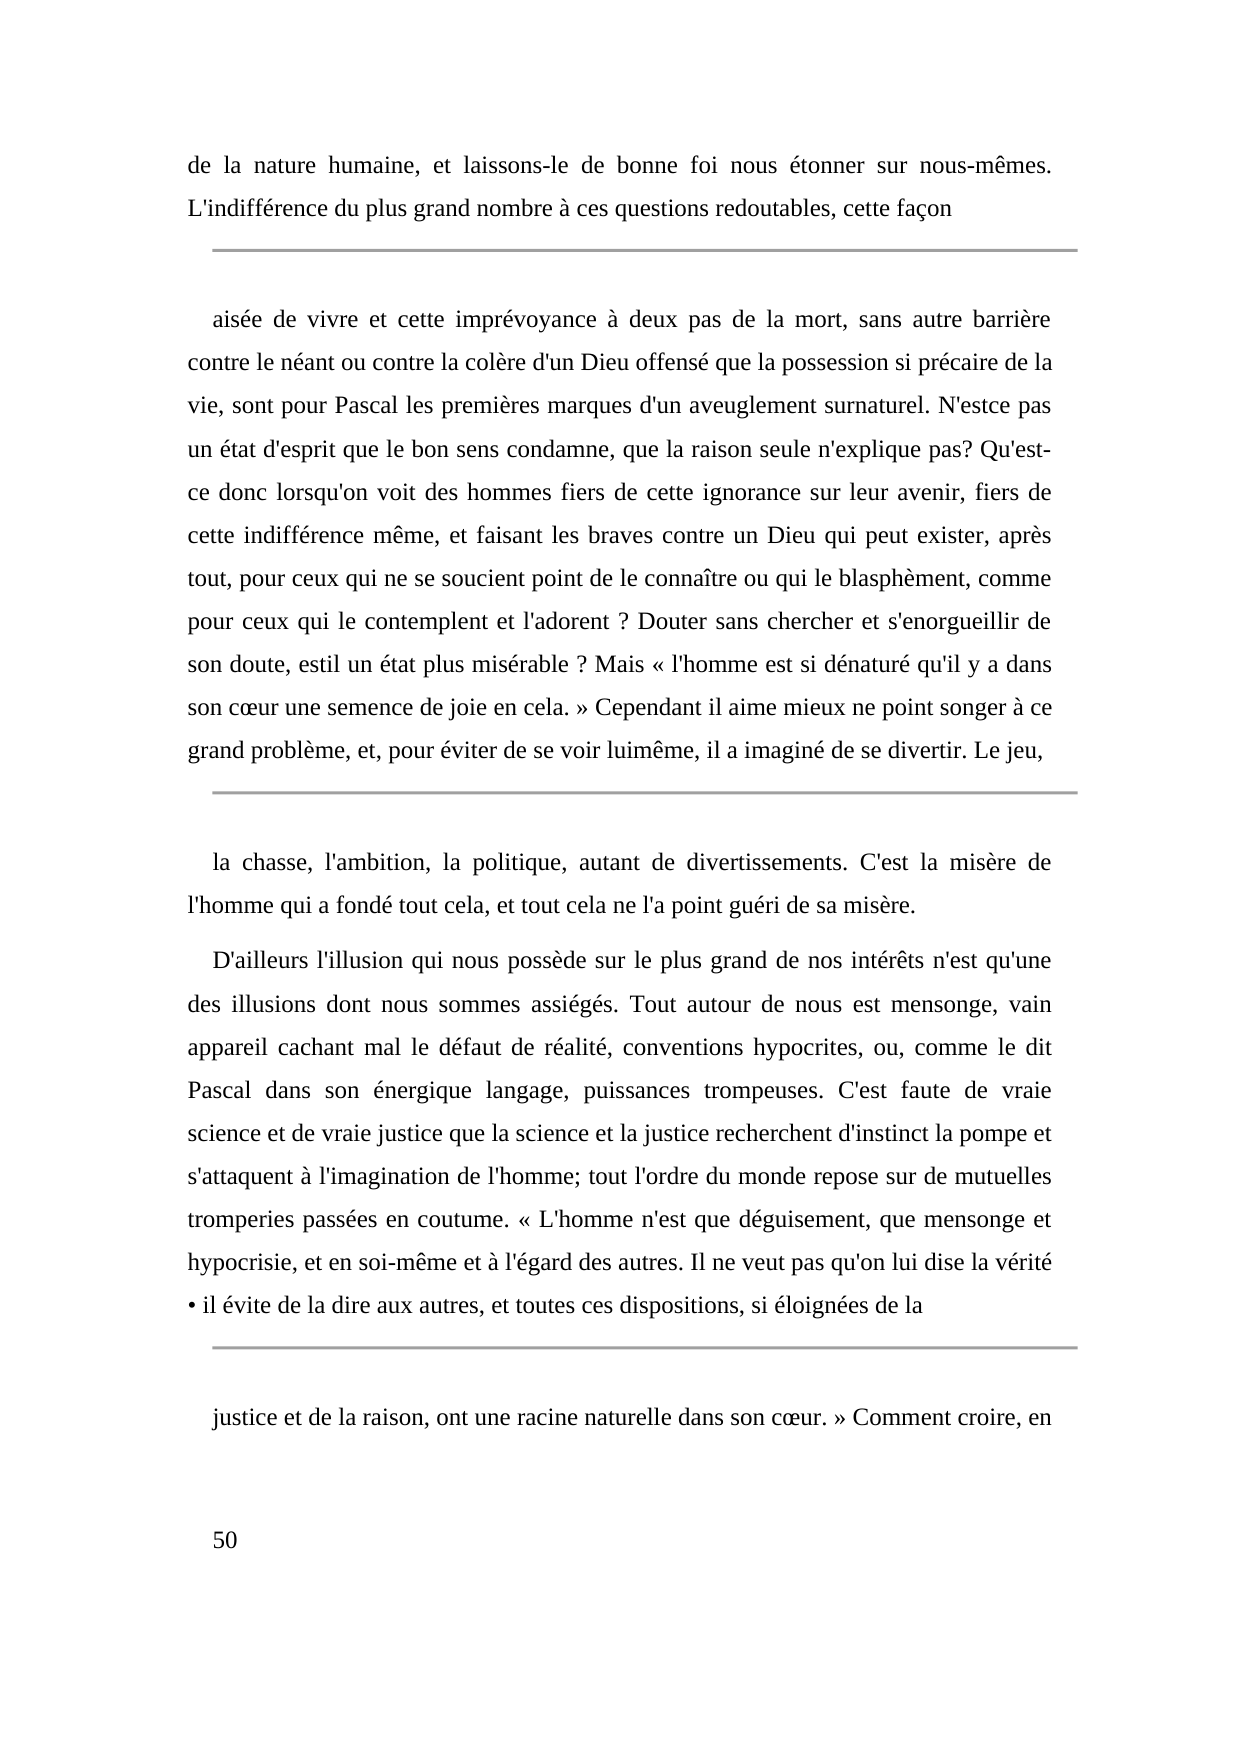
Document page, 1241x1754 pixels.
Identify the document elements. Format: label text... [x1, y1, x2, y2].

text aisée de vivre et cette imprévoyance à deux pas de la mort, sans autre barrière contre le néant ou contre la colère d'un Dieu offensé que la possession si précaire de la vie, sont pour Pascal les premières marques d'un aveuglement surnaturel. N'estce pas un état d'esprit que le bon sens condamne, que la raison seule n'explique pas? Qu'est-ce donc lorsqu'on voit des hommes fiers de cette ignorance sur leur avenir, fiers de cette indifférence même, et faisant les braves contre un Dieu qui peut exister, après tout, pour ceux qui ne se soucient point de le connaître ou qui le blasphèment, comme pour ceux qui le contemplent et l'adorent ? Douter sans chercher et s'enorgueillir de son doute, estil un état plus misérable ? Mais « l'homme est si dénaturé qu'il y a dans son cœur une semence de joie en cela. » Cependant il aime mieux ne point songer à ce grand problème, et, pour éviter de se voir luimême, il a imaginé de se divertir. Le jeu, [187, 304, 1053, 764]
text la chasse, l'ambition, la politique, autant de divertissements. C'est la misère de l'homme qui a fondé tout cela, et tout cela ne l'a point guéri de sa misère. [187, 847, 1053, 919]
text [187, 1402, 1053, 1431]
text D'ailleurs l'illusion qui nous possède sur le plus grand de nos intérêts n'est qu'une des illusions dont nous sommes assiégés. Tout autour de nous est mensonge, vain appareil cachant mal le défaut de réalité, conventions hypocrites, ou, comme le dit Pascal dans son énergique langage, puissances trompeuses. C'est faute de vraie science et de vraie justice que la science et la justice recherchent d'instinct la pompe et s'attaquent à l'imagination de l'homme; tout l'ordre du monde repose sur de mutuelles tromperies passées en coutume. « L'homme n'est que déguisement, que mensonge et hypocrisie, et en soi-même et à l'égard des autres. Il ne veut pas qu'on lui dise la vérité • il évite de la dire aux autres, et toutes ces dispositions, si éloignées de la [187, 946, 1053, 1319]
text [187, 150, 1053, 222]
